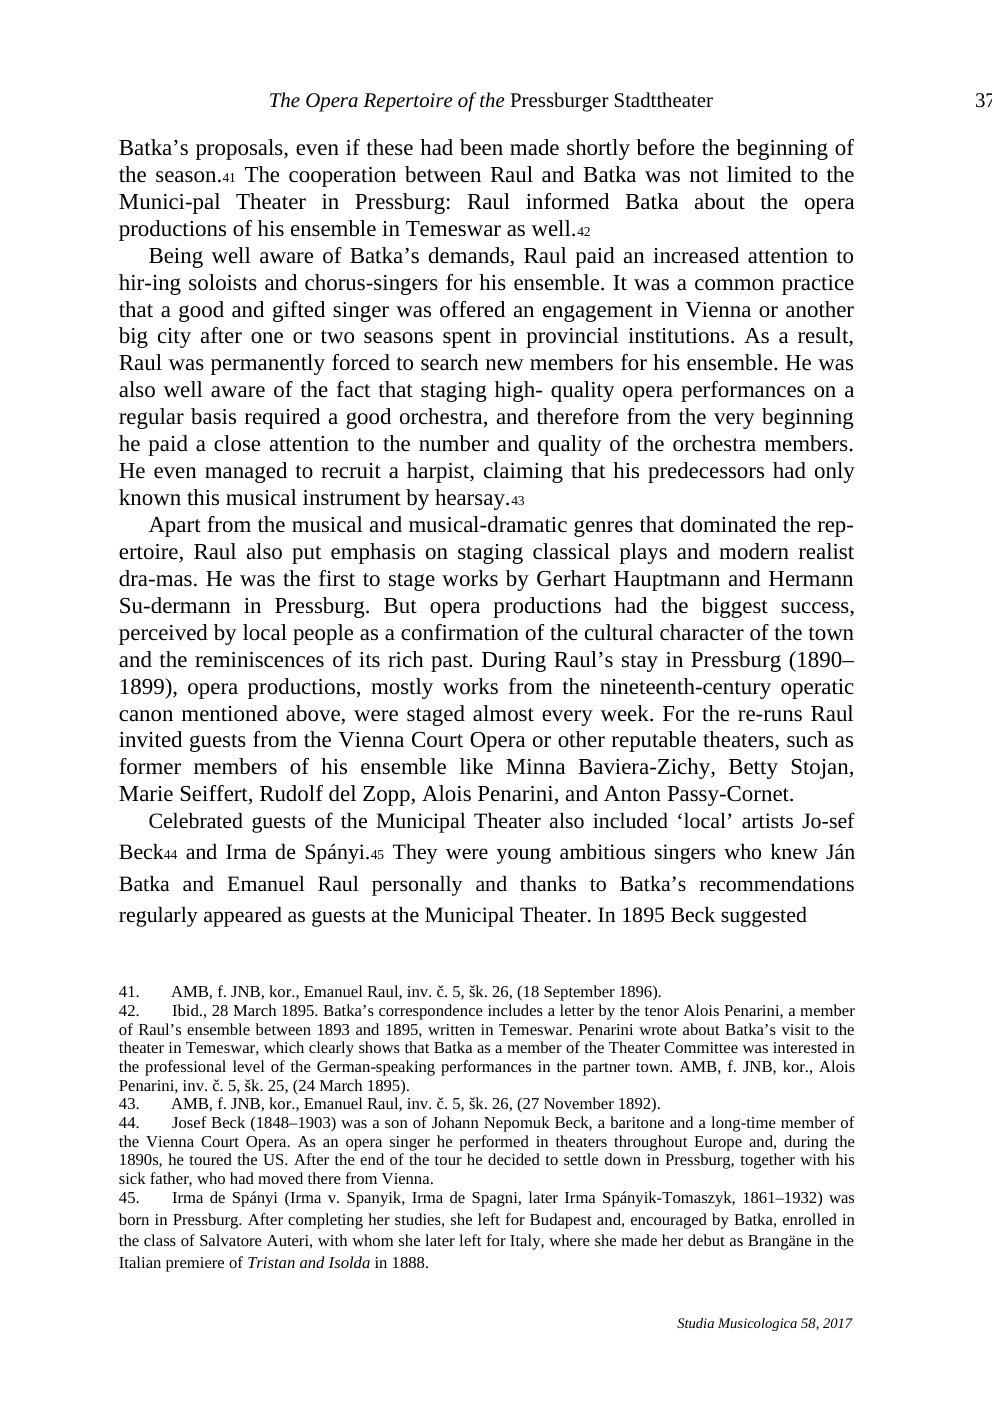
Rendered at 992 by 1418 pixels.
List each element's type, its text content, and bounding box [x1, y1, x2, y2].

text Celebrated guests of the Municipal Theater also included ‘local’ artists Jo-sef Beck44 and Irma de Spányi.45 They were young ambitious singers who knew Ján Batka and Emanuel Raul personally and thanks to Batka’s recommendations regularly appeared as guests at the Municipal Theater. In 1895 Beck suggested [119, 808, 856, 927]
text Batka’s proposals, even if these had been made shortly before the beginning of the season.41 The cooperation between Raul and Batka was not limited to the Munici-pal Theater in Pressburg: Raul informed Batka about the opera productions of his ensemble in Temeswar as well.42 [119, 134, 856, 241]
text Apart from the musical and musical-dramatic genres that dominated the rep-ertoire, Raul also put emphasis on staging classical plays and modern realist dra-mas. He was the first to stage works by Gerhart Hauptmann and Hermann Su-dermann in Pressburg. But opera productions had the biggest success, perceived by local people as a confirmation of the cultural character of the town and the reminiscences of its rich past. During Raul’s stay in Pressburg (1890–1899), opera productions, mostly works from the nineteenth-century operatic canon mentioned above, were staged almost every week. For the re-runs Raul invited guests from the Vienna Court Opera or other reputable theaters, such as former members of his ensemble like Minna Baviera-Zichy, Betty Stojan, Marie Seiffert, Rudolf del Zopp, Alois Penarini, and Anton Passy-Cornet. [119, 511, 856, 807]
text Studia Musicologica 58, 2017 [677, 1315, 856, 1332]
list Ibid., 28 March 1895. Batka’s correspondence includes a letter by the tenor Alois Penarini, a member of Raul’s ensemble between 1893 and 1895, written in Temeswar. Penarini wrote about Batka’s visit to the theater in Temeswar, which clearly shows that Batka as a member of the Theater Committee was interested in the professional level of the German-speaking performances in the partner town. AMB, f. JNB, kor., Alois Penarini, inv. č. 5, šk. 25, (24 March 1895). [119, 1001, 856, 1094]
table_header 375 [893, 77, 992, 112]
list Irma de Spányi (Irma v. Spanyik, Irma de Spagni, later Irma Spányik-Tomaszyk, 1861–1932) was born in Pressburg. After completing her studies, she left for Budapest and, encouraged by Batka, enrolled in the class of Salvatore Auteri, with whom she later left for Italy, where she made her debut as Brangäne in the Italian premiere of Tristan and Isolda in 1888. [119, 1188, 856, 1272]
list Josef Beck (1848–1903) was a son of Johann Nepomuk Beck, a baritone and a long-time member of the Vienna Court Opera. As an opera singer he performed in theaters throughout Europe and, during the 1890s, he toured the US. After the end of the tour he decided to settle down in Pressburg, together with his sick father, who had moved there from Vienna. [119, 1113, 856, 1188]
list AMB, f. JNB, kor., Emanuel Raul, inv. č. 5, šk. 26, (27 November 1892). [119, 1095, 856, 1113]
table_header The Opera Repertoire of the Pressburger Stadttheater [269, 77, 893, 112]
list AMB, f. JNB, kor., Emanuel Raul, inv. č. 5, šk. 26, (18 September 1896). [119, 982, 856, 1001]
text Being well aware of Batka’s demands, Raul paid an increased attention to hir-ing soloists and chorus-singers for his ensemble. It was a common practice that a good and gifted singer was offered an engagement in Vienna or another big city after one or two seasons spent in provincial institutions. As a result, Raul was permanently forced to search new members for his ensemble. He was also well aware of the fact that staging high- quality opera performances on a regular basis required a good orchestra, and therefore from the very beginning he paid a close attention to the number and quality of the orchestra members. He even managed to recruit a harpist, claiming that his predecessors had only known this musical instrument by hearsay.43 [119, 242, 856, 510]
